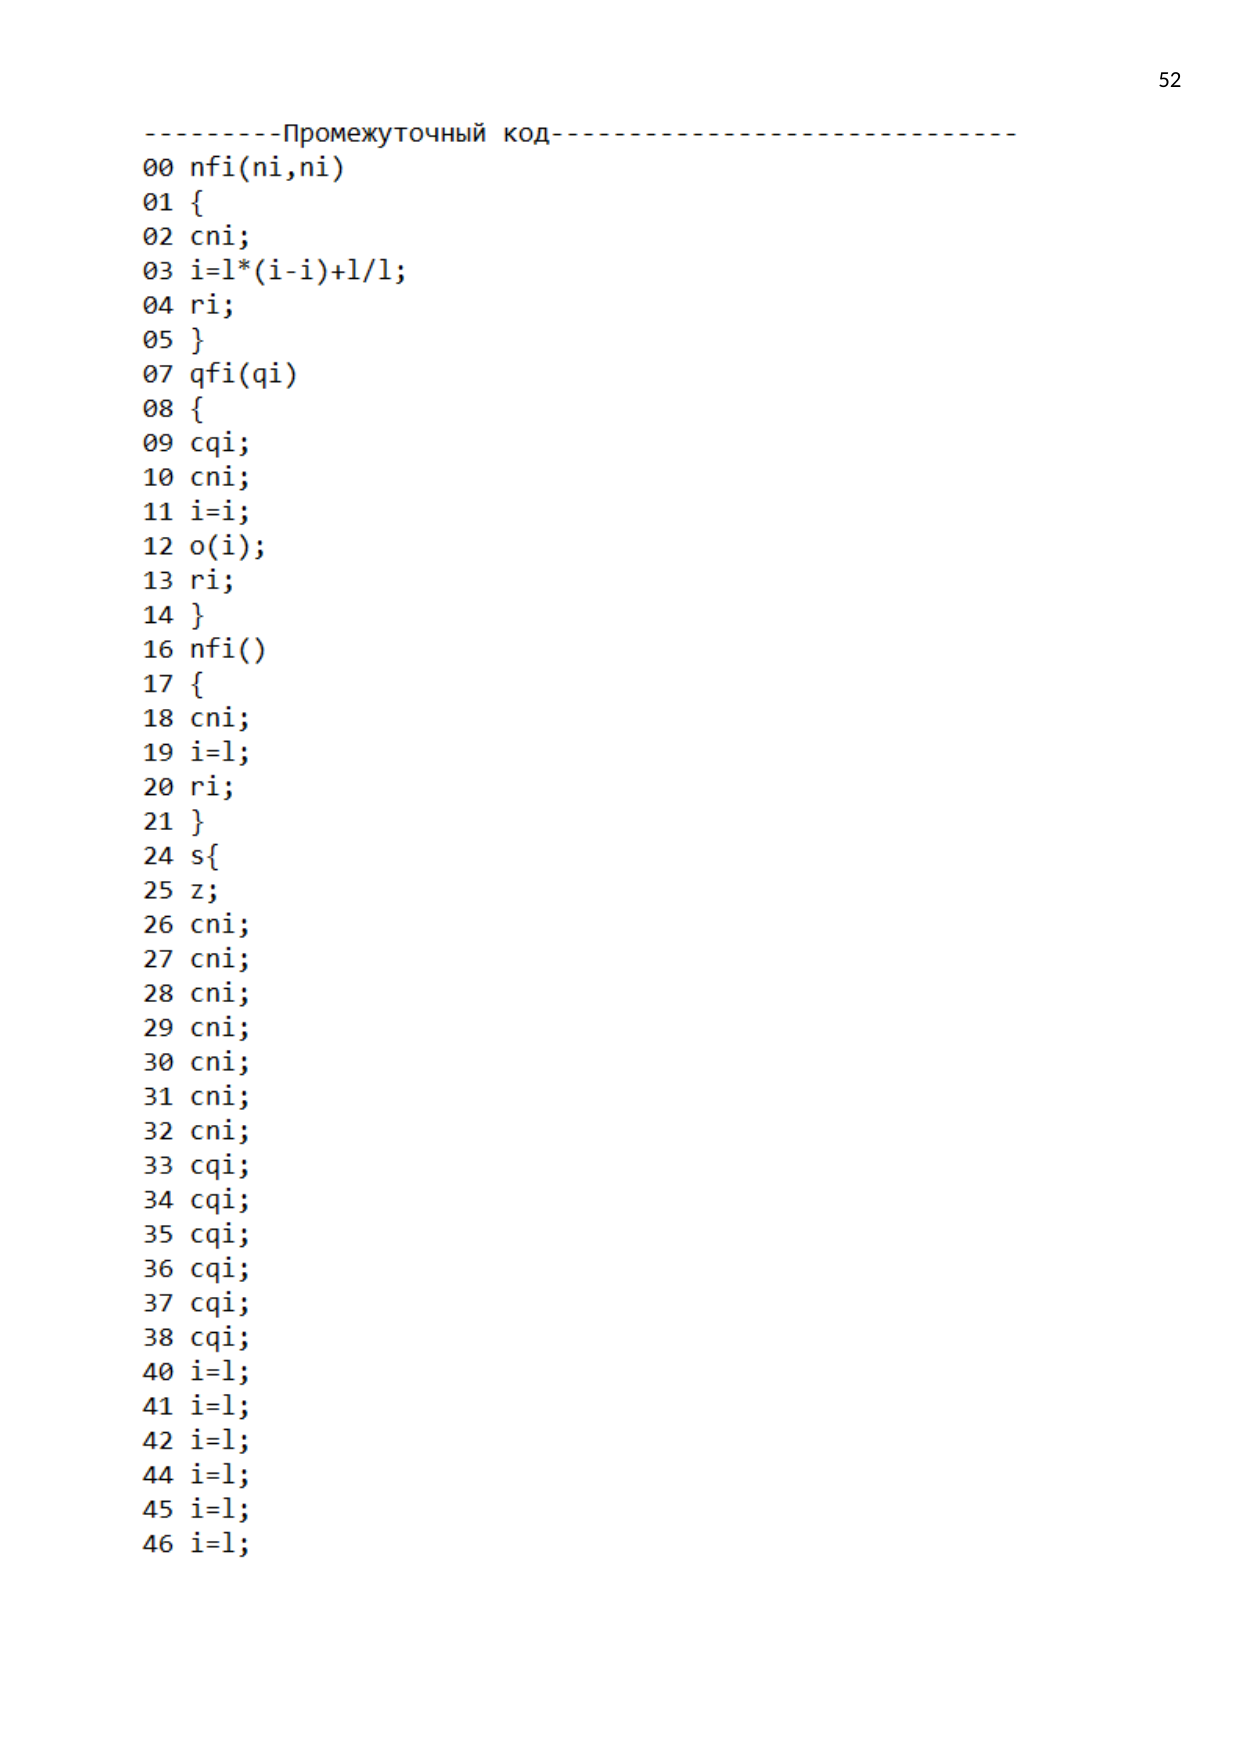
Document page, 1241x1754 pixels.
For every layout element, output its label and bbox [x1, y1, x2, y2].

picture [135, 121, 1049, 1565]
